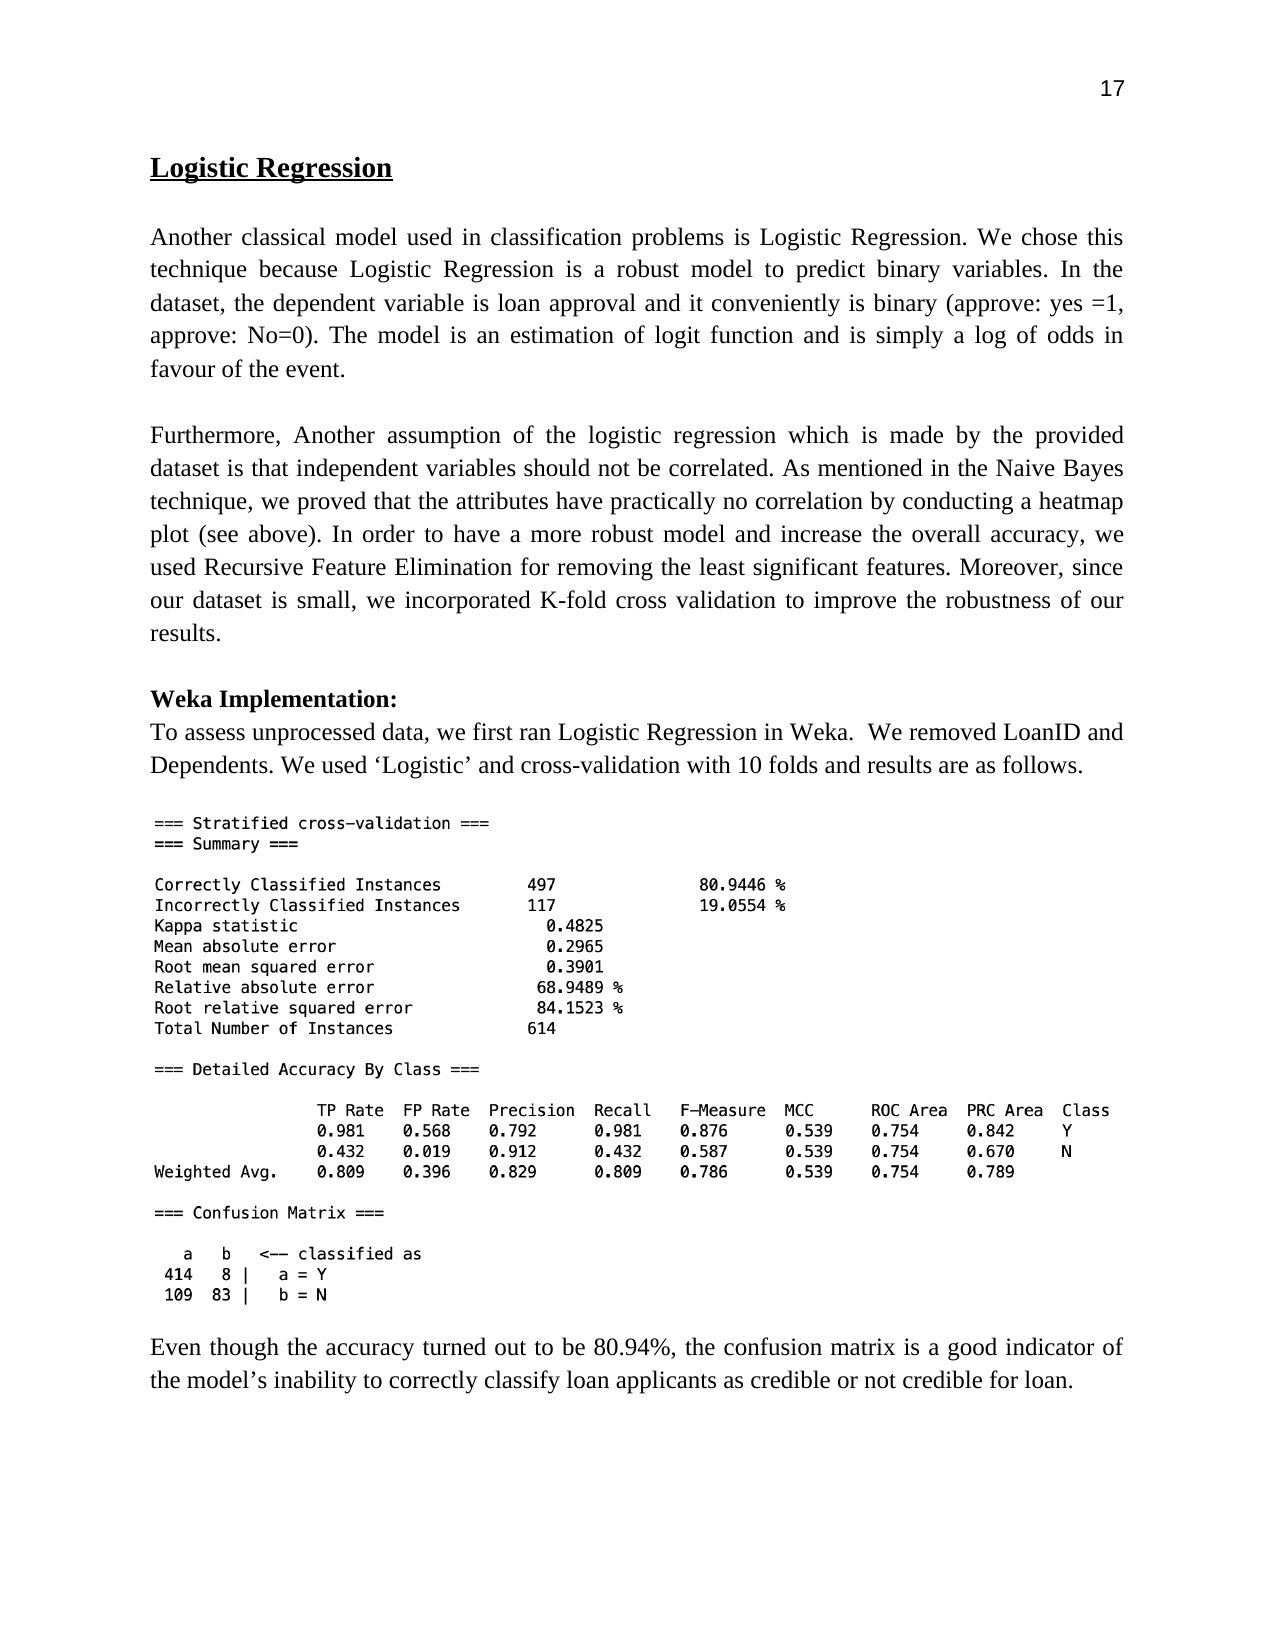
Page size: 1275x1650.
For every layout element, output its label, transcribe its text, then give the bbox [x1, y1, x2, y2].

text Furthermore, Another assumption of the logistic regression which is made by the provided dataset is that independent variables should not be correlated. As mentioned in the Naive Bayes technique, we proved that the attributes have practically no correlation by conducting a heatmap plot (see above). In order to have a more robust model and increase the overall accuracy, we used Recursive Feature Elimination for removing the least significant features. Moreover, since our dataset is small, we incorporated K-fold cross validation to improve the robustness of our results. [150, 420, 1125, 647]
text Even though the accuracy turned out to be 80.94%, the confusion matrix is a good indicator of the model’s inability to correctly classify loan applicants as credible or not credible for loan. [150, 1332, 1125, 1394]
text To assess unprocessed data, we first ran Logistic Regression in Weka. We removed LoanID and Dependents. We used ‘Logistic’ and cross-validation with 10 folds and results are as follows. [150, 717, 1125, 779]
text Logistic Regression [150, 150, 1125, 183]
picture [150, 816, 1125, 1329]
text Weka Implementation: [150, 684, 1125, 713]
text Another classical model used in classification problems is Logistic Regression. We chose this technique because Logistic Regression is a robust model to predict binary variables. In the dataset, the dependent variable is loan approval and it conveniently is binary (approve: yes =1, approve: No=0). The model is an estimation of logit function and is simply a log of odds in favour of the event. [150, 222, 1125, 382]
